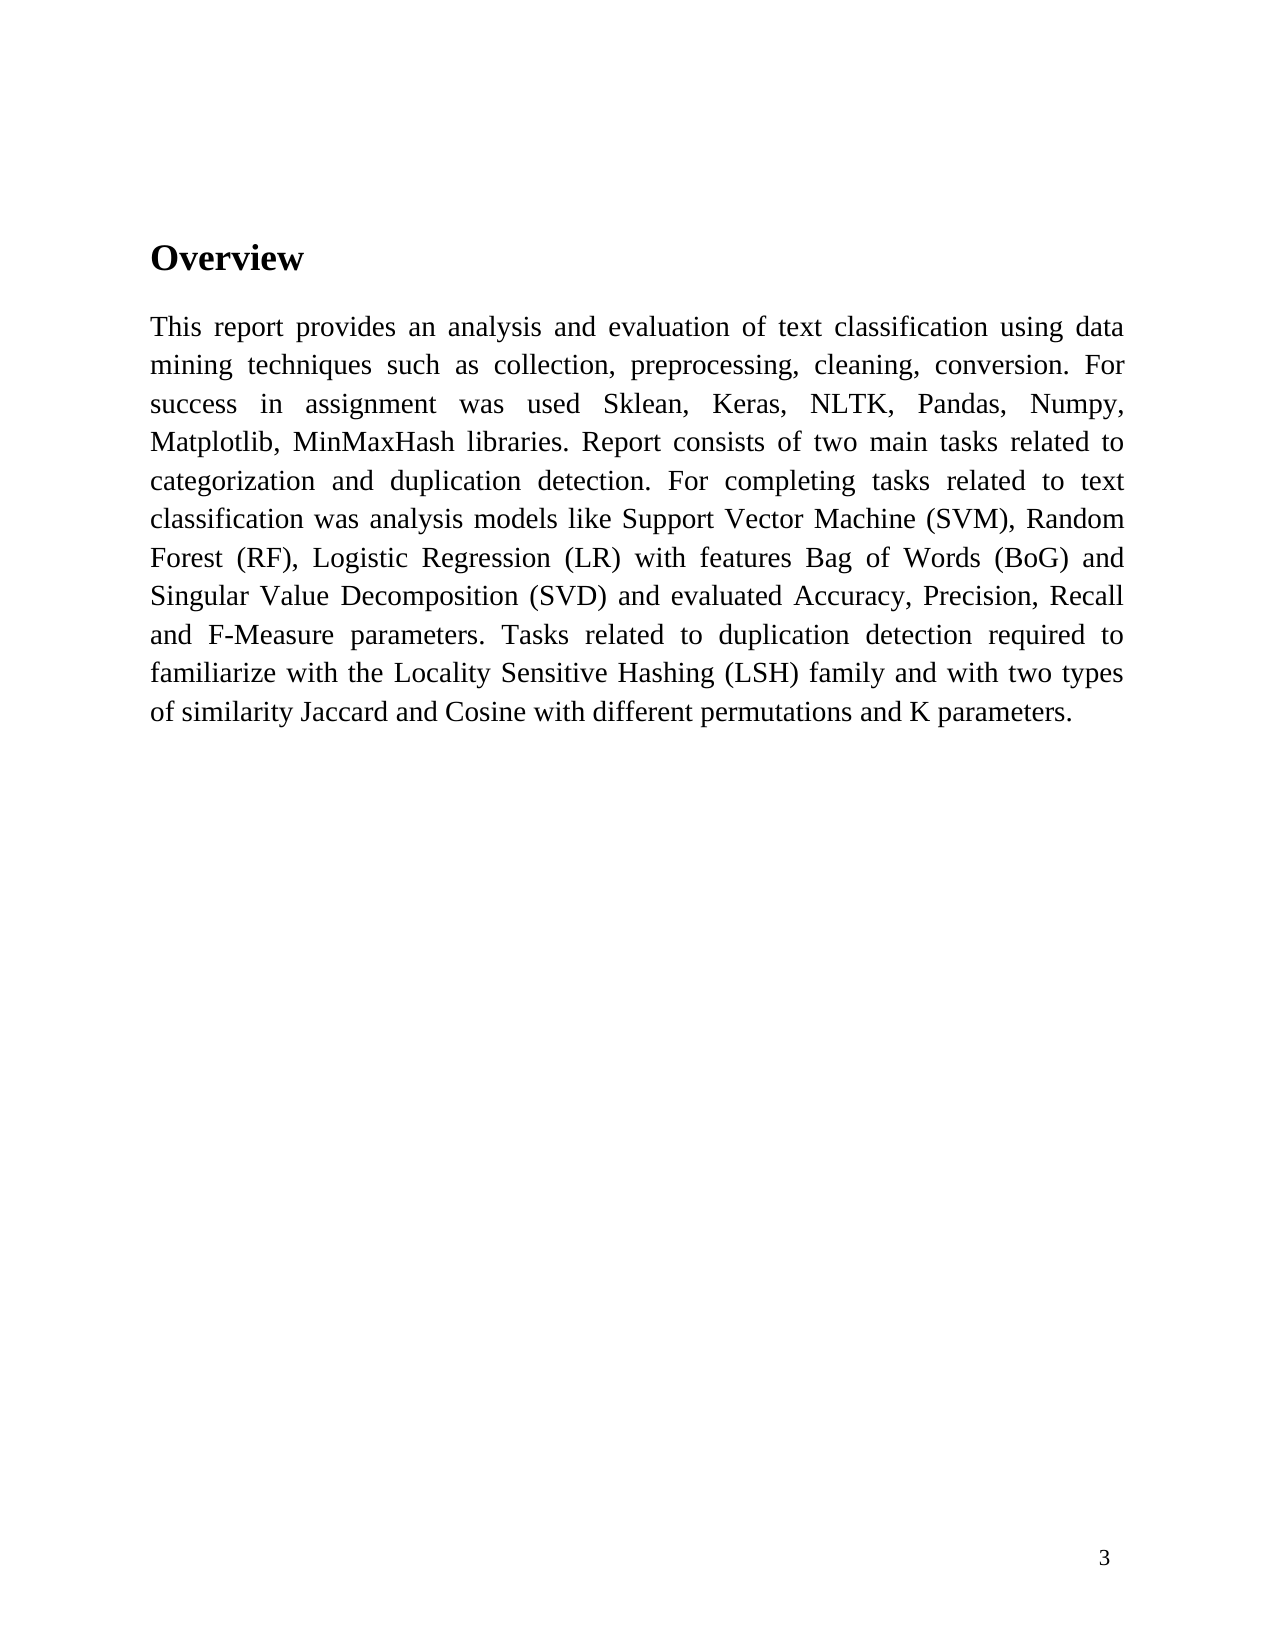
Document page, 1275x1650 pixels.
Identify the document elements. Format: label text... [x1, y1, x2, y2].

subtitle Overview [150, 235, 1179, 278]
text This report provides an analysis and evaluation of text classification using data mining techniques such as collection, preprocessing, cleaning, conversion. For success in assignment was used Sklean, Keras, NLTK, Pandas, Numpy, Matplotlib, MinMaxHash libraries. Report consists of two main tasks related to categorization and duplication detection. For completing tasks related to text classification was analysis models like Support Vector Machine (SVM), Random Forest (RF), Logistic Regression (LR) with features Bag of Words (BoG) and Singular Value Decomposition (SVD) and evaluated Accuracy, Precision, Recall and F-Measure parameters. Tasks related to duplication detection required to familiarize with the Locality Sensitive Hashing (LSH) family and with two types of similarity Jaccard and Cosine with different permutations and K parameters. [150, 309, 1125, 728]
